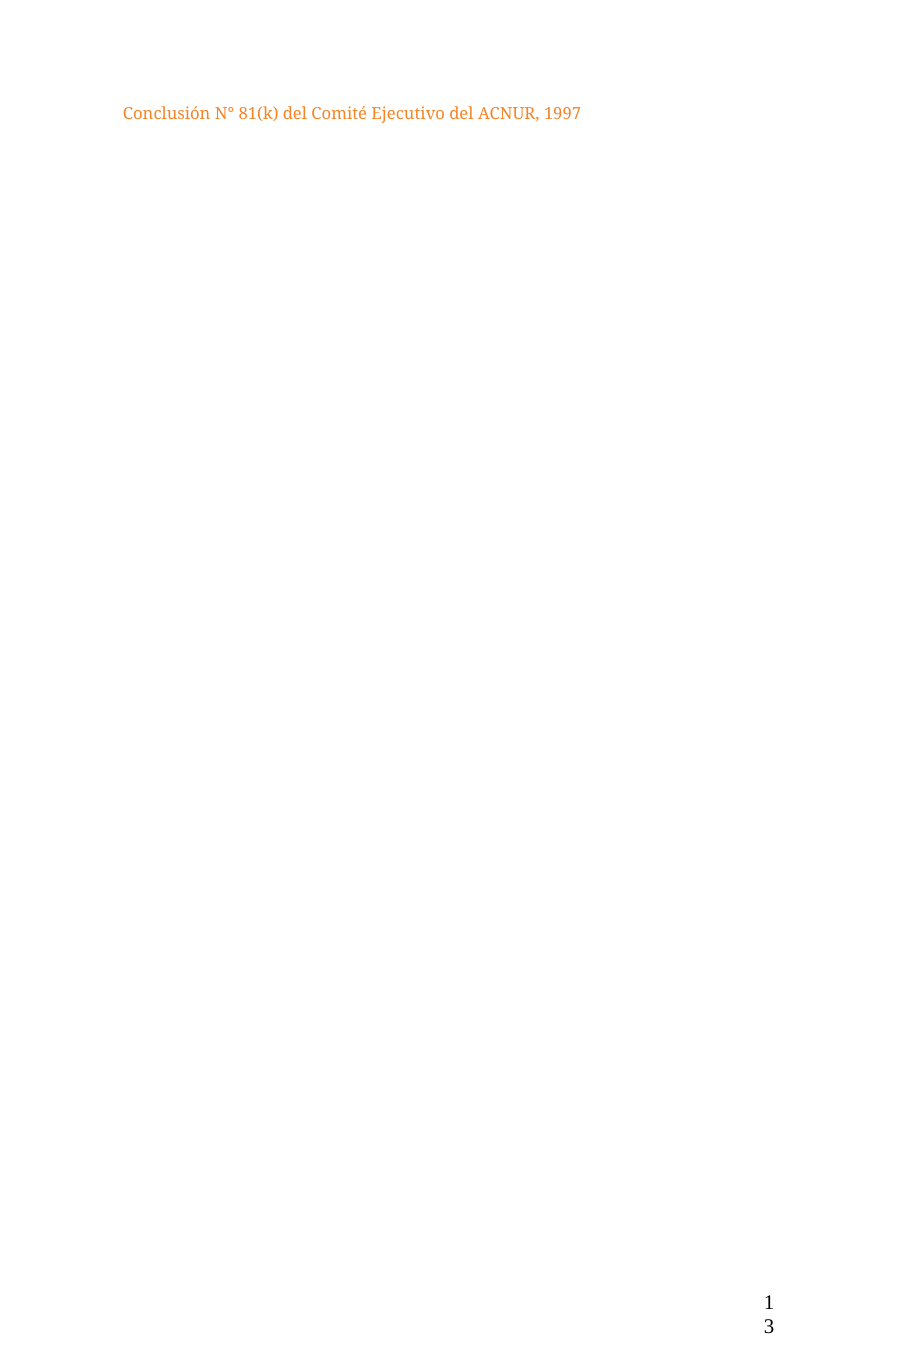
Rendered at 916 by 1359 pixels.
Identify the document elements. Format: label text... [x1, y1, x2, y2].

text Conclusión N° 81(k) del Comité Ejecutivo del ACNUR, 1997 [123, 101, 792, 124]
